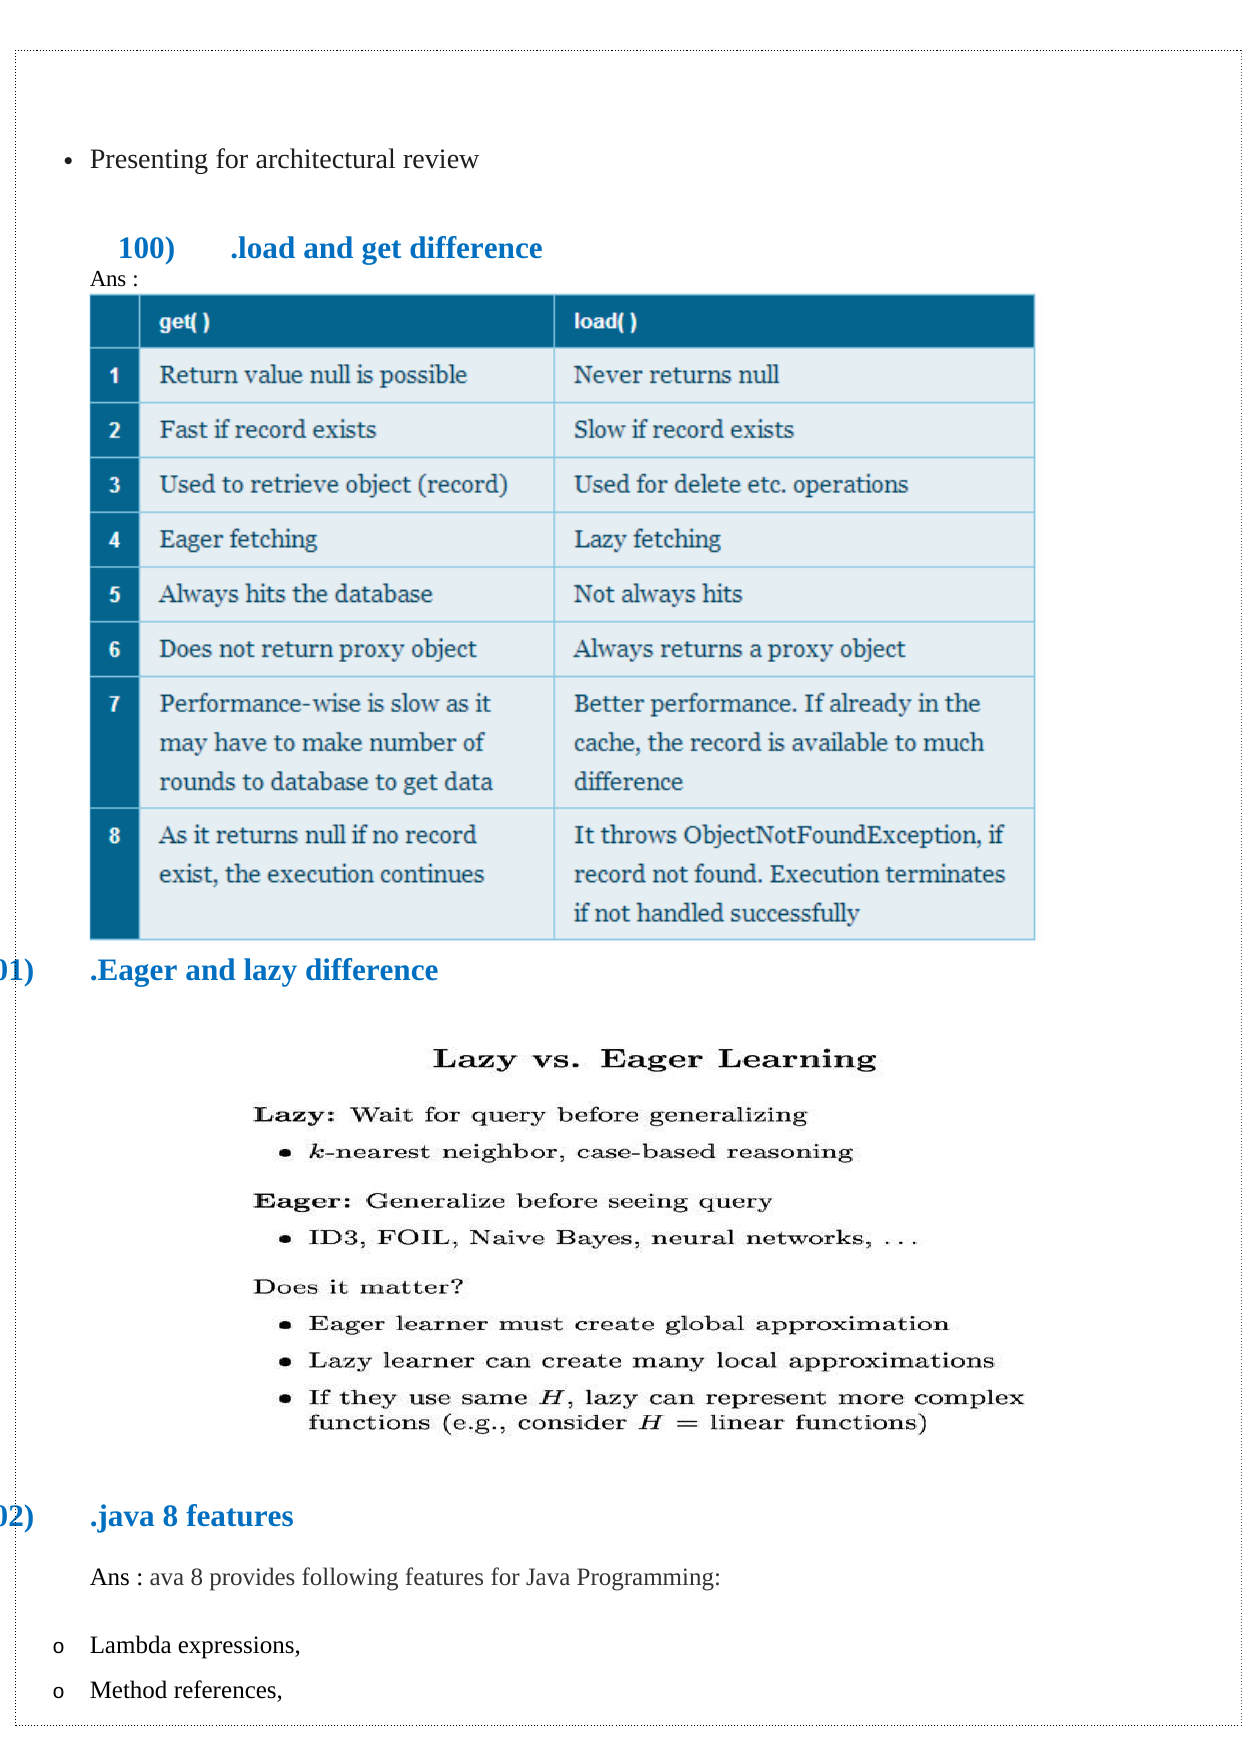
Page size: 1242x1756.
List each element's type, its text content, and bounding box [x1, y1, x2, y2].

picture [251, 1047, 1025, 1437]
list Presenting for architectural review [64, 142, 1242, 174]
subtitle .load and get difference [153, 230, 1242, 266]
subtitle .java 8 features [0, 1497, 1242, 1533]
text Ans : ava 8 provides following features for Java Programming: [89, 1562, 1242, 1591]
picture [89, 291, 1045, 950]
text Ans : [89, 265, 151, 291]
list .Eager and lazy difference [0, 951, 1242, 987]
list Lambda expressions, [52, 1630, 1242, 1660]
list Method references, [52, 1675, 1242, 1705]
